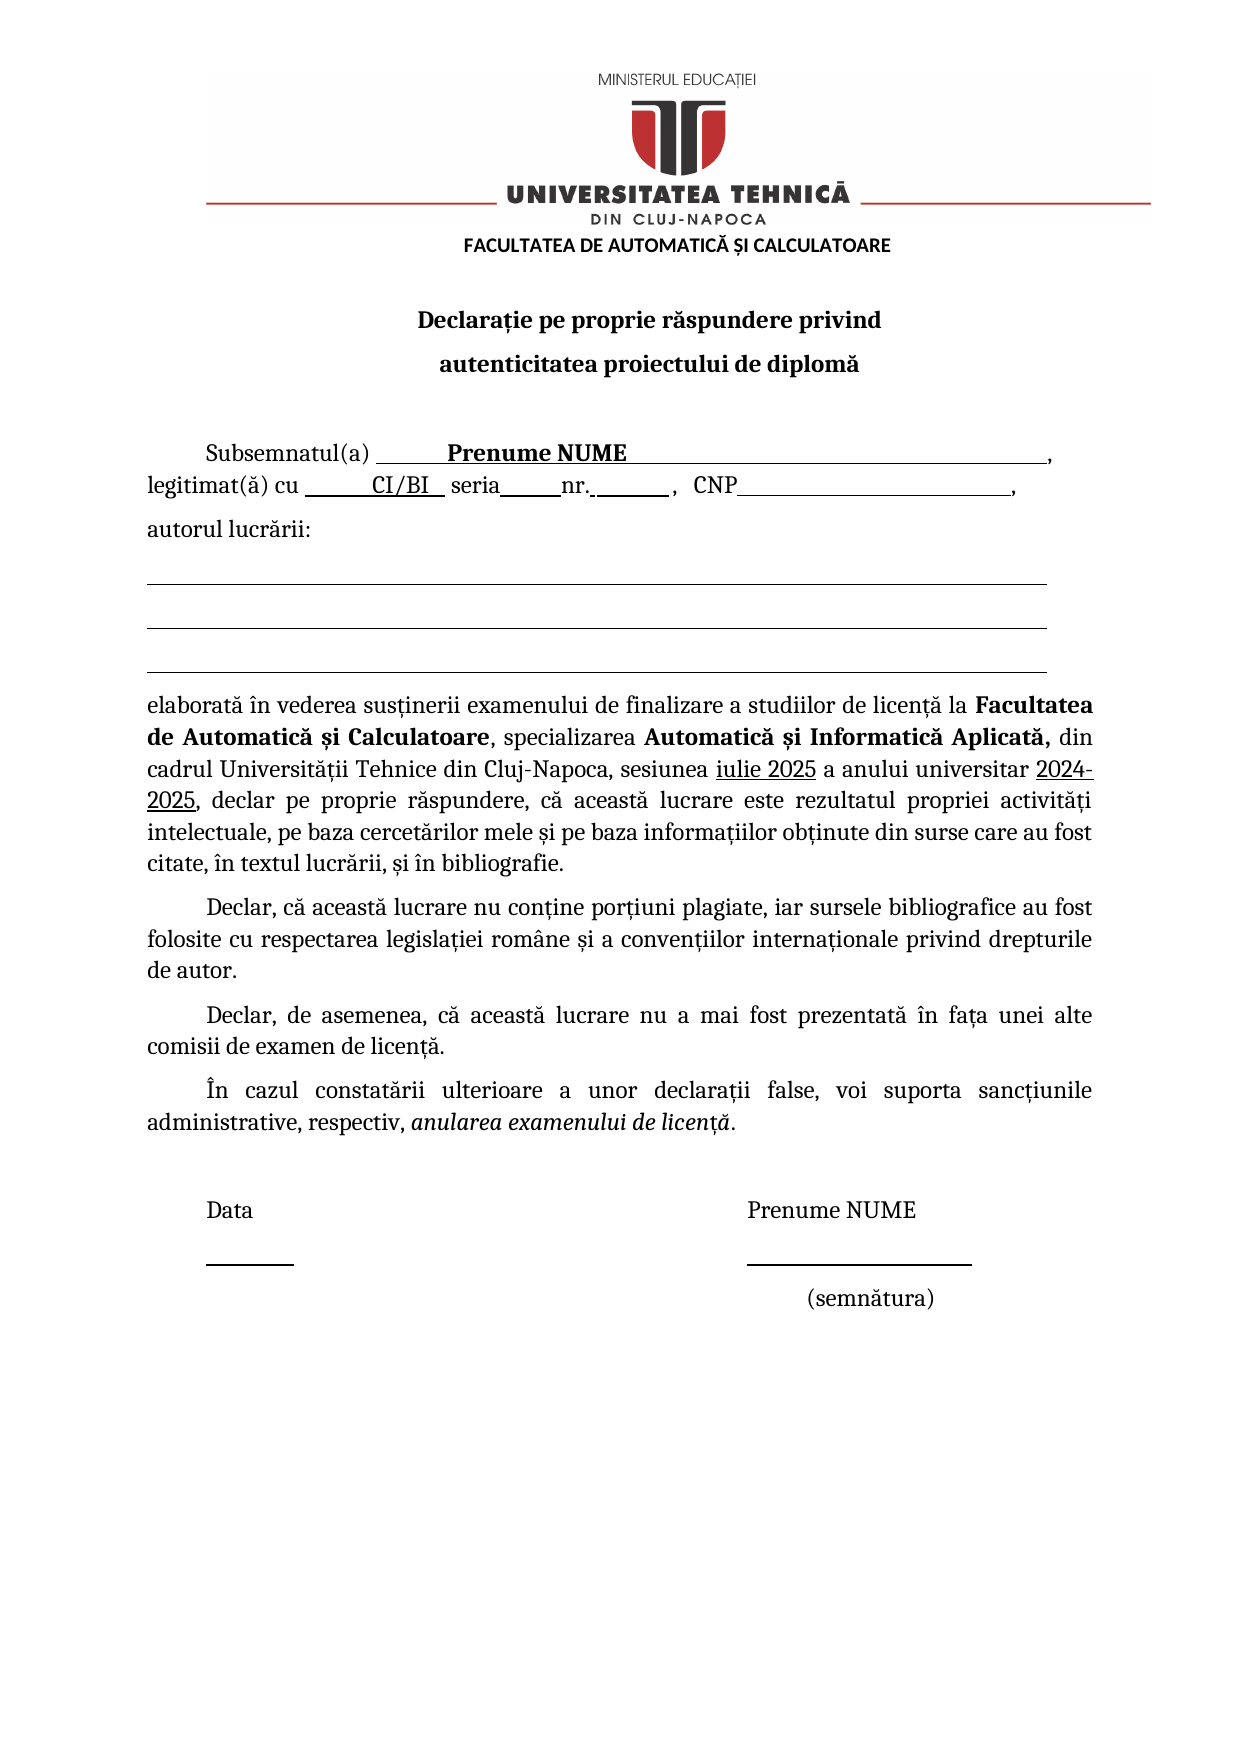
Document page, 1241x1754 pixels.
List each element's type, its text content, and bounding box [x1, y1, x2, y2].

picture [206, 71, 1151, 225]
text Declar, de asemenea, că această lucrare nu a mai fost prezentată în fața unei alte comisii de examen de licență. [147, 1001, 1093, 1061]
text Declarație pe proprie răspundere privind [147, 306, 1093, 335]
text În cazul constatării ulterioare a unor declarații false, voi suporta sancțiunile administrative, respectiv, anularea examenului de licență. [147, 1076, 1093, 1136]
text Subsemnatul(a) Prenume NUME , legitimat(ă) cu CI/BI seria nr. , CNP , [147, 438, 1093, 500]
text (semnătura) [747, 1284, 1093, 1313]
text Data Prenume NUME [147, 1196, 1093, 1224]
text autorul lucrării: [147, 515, 1093, 544]
text Declar, că această lucrare nu conține porțiuni plagiate, iar sursele bibliografice au fost folosite cu respectarea legislației române și a convențiilor internaționale privind drepturile de autor. [147, 893, 1093, 985]
text elaborată în vederea susținerii examenului de finalizare a studiilor de licență la Facultatea de Automatică și Calculatoare, specializarea , din cadrul Universității Tehnice din Cluj-Napoca, sesiunea a anului universitar 2024-2025, declar pe proprie răspundere, că această lucrare este rezultatul propriei activități intelectuale, pe baza cercetărilor mele și pe baza informațiilor obținute din surse care au fost citate, în textul lucrării, și în bibliografie. [147, 691, 1093, 878]
text autenticitatea proiectului de diplomă [147, 350, 1093, 379]
